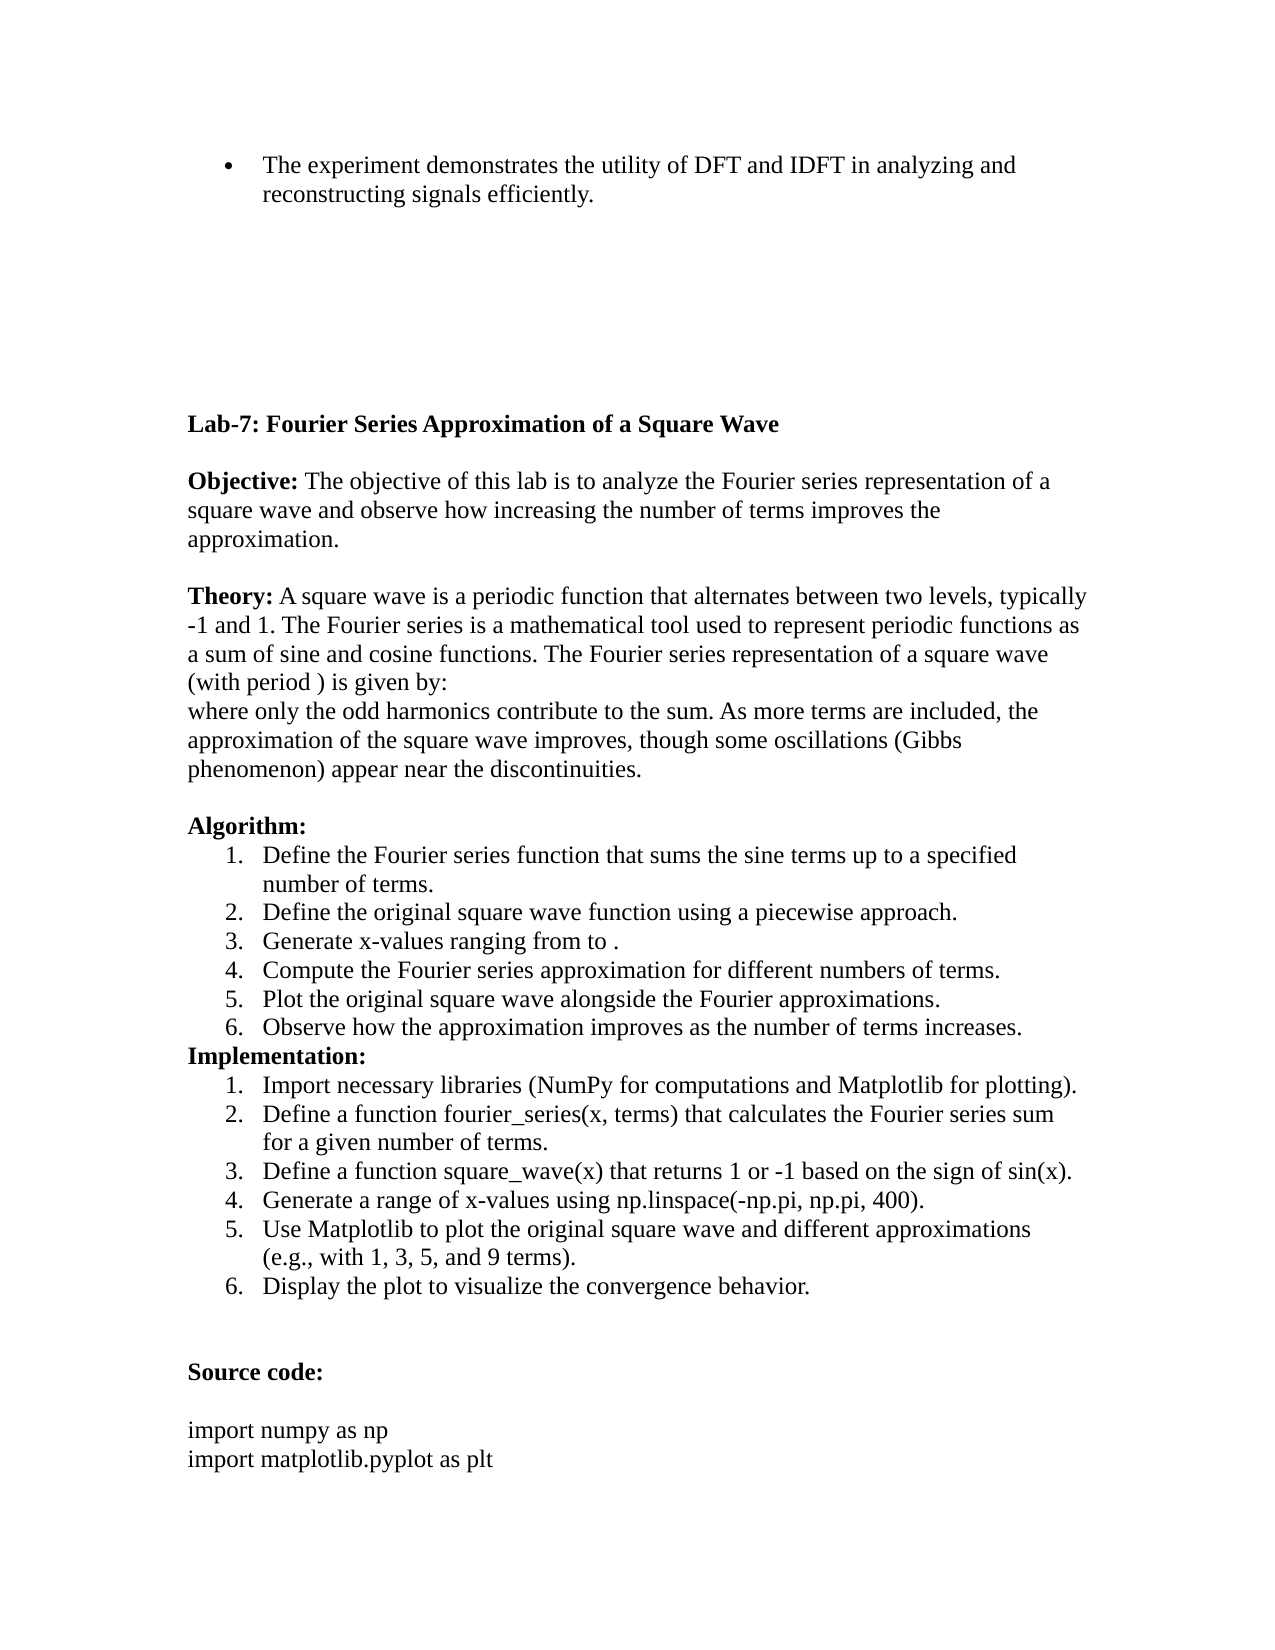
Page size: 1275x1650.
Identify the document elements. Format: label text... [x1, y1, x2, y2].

text Lab-7: Fourier Series Approximation of a Square Wave [187, 409, 1087, 437]
list Compute the Fourier series approximation for different numbers of terms. [225, 955, 1087, 984]
list Define the Fourier series function that sums the sine terms up to a specified number of terms. [225, 840, 1087, 897]
text Theory: A square wave is a periodic function that alternates between two levels, typically -1 and 1. The Fourier series is a mathematical tool used to represent periodic functions as a sum of sine and cosine functions. The Fourier series representation of a square wave (with period ) is given by: [187, 581, 1087, 696]
list Generate a range of x-values using np.linspace(-np.pi, np.pi, 400). [225, 1185, 1087, 1214]
text Objective: The objective of this lab is to analyze the Fourier series representation of a square wave and observe how increasing the number of terms improves the approximation. [187, 466, 1087, 552]
text import numpy as np [187, 1415, 1087, 1444]
text where only the odd harmonics contribute to the sum. As more terms are included, the approximation of the square wave improves, though some oscillations (Gibbs phenomenon) appear near the discontinuities. [187, 696, 1087, 782]
text Implementation: [187, 1041, 1087, 1070]
list Import necessary libraries (NumPy for computations and Matplotlib for plotting). [225, 1070, 1087, 1099]
text Algorithm: [187, 811, 1087, 840]
text import matplotlib.pyplot as plt [187, 1444, 1087, 1472]
list Define a function square_wave(x) that returns 1 or -1 based on the sign of sin(x). [225, 1156, 1087, 1185]
list Plot the original square wave alongside the Fourier approximations. [225, 984, 1087, 1012]
list Define a function fourier_series(x, terms) that calculates the Fourier series sum for a given number of terms. [225, 1099, 1087, 1156]
list Use Matplotlib to plot the original square wave and different approximations (e.g., with 1, 3, 5, and 9 terms). [225, 1214, 1087, 1271]
text Source code: [187, 1357, 1087, 1386]
list Define the original square wave function using a piecewise approach. [225, 897, 1087, 926]
list The experiment demonstrates the utility of DFT and IDFT in analyzing and reconstructing signals efficiently. [225, 150, 1087, 207]
list Generate x-values ranging from to . [225, 926, 1087, 955]
list Observe how the approximation improves as the number of terms increases. [225, 1012, 1087, 1041]
list Display the plot to visualize the convergence behavior. [225, 1271, 1087, 1300]
